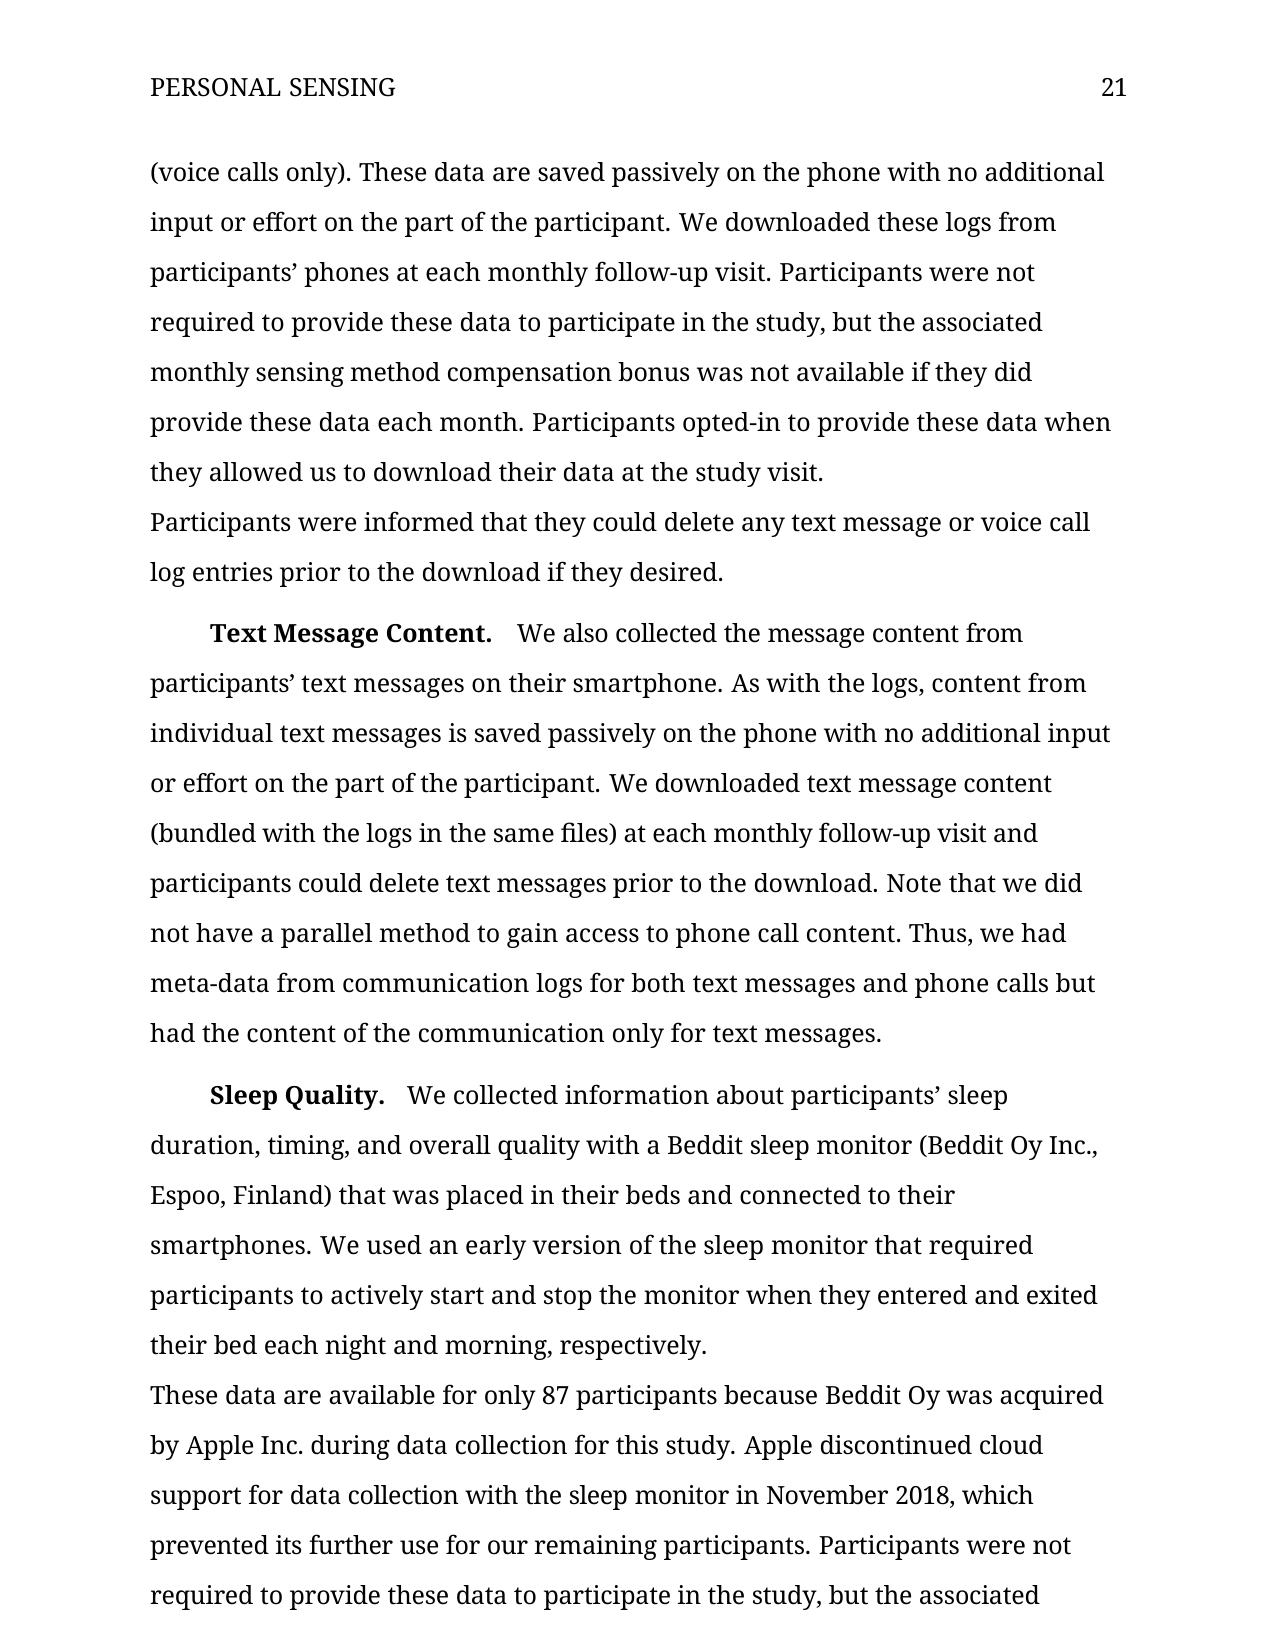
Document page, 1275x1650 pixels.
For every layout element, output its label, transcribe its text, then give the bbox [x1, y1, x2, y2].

text (voice calls only). These data are saved passively on the phone with no additional input or effort on the part of the participant. We downloaded these logs from participants’ phones at each monthly follow-up visit. Participants were not required to provide these data to participate in the study, but the associated monthly sensing method compensation bonus was not available if they did provide these data each month. Participants opted-in to provide these data when they allowed us to download their data at the study visit. [150, 154, 1126, 488]
text Text Message Content. We also collected the message content from participants’ text messages on their smartphone. As with the logs, content from individual text messages is saved passively on the phone with no additional input or effort on the part of the participant. We downloaded text message content (bundled with the logs in the same files) at each monthly follow-up visit and participants could delete text messages prior to the download. Note that we did not have a parallel method to gain access to phone call content. Thus, we had meta-data from communication logs for both text messages and phone calls but had the content of the communication only for text messages. [150, 616, 1122, 1050]
text Sleep Quality. We collected information about participants’ sleep duration, timing, and overall quality with a Beddit sleep monitor (Beddit Oy Inc., Espoo, Finland) that was placed in their beds and connected to their smartphones. We used an early version of the sleep monitor that required participants to actively start and stop the monitor when they entered and exited their bed each night and morning, respectively. [150, 1077, 1105, 1362]
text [150, 1377, 1137, 1612]
text Participants were informed that they could delete any text message or voice call log entries prior to the download if they desired. [150, 504, 1125, 588]
